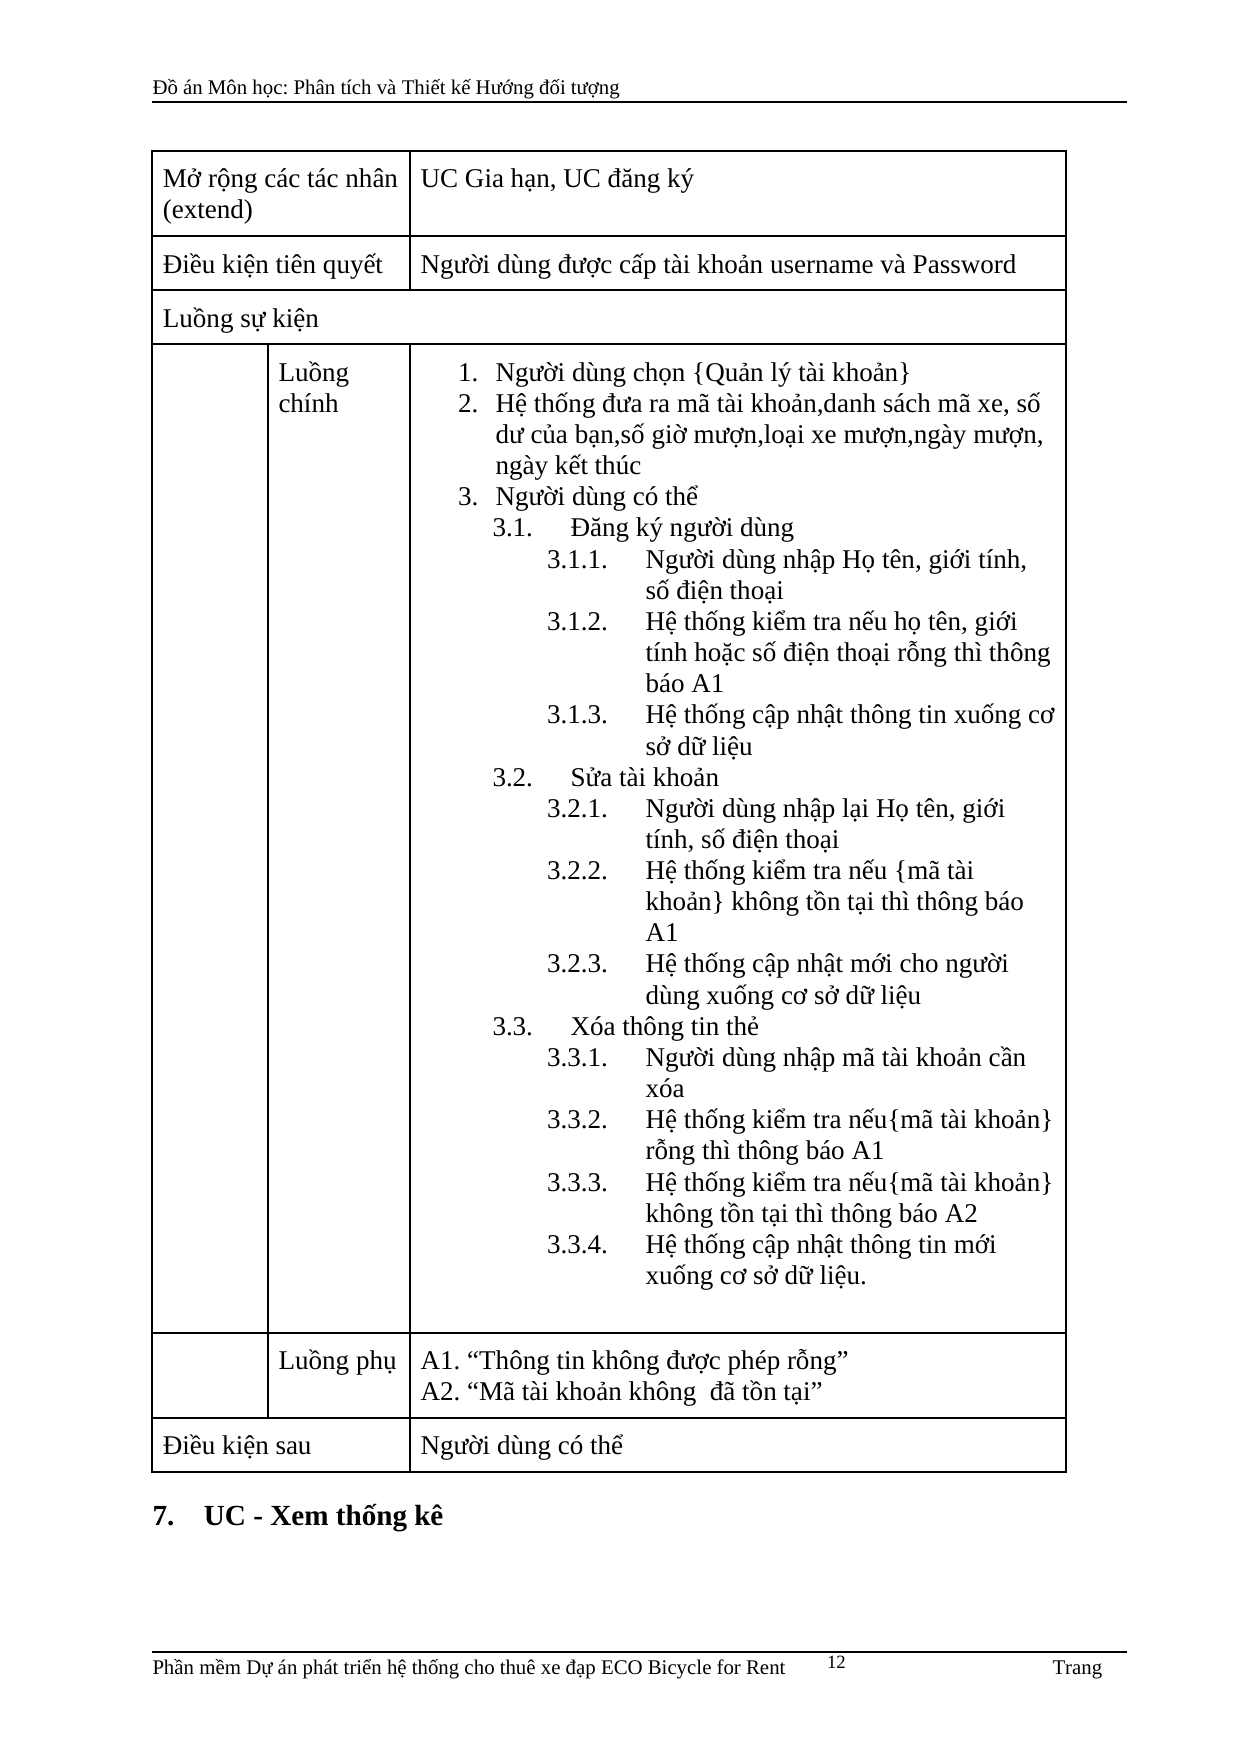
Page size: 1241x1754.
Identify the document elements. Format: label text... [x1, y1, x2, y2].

table_cell [153, 345, 267, 1332]
table_cell UC Gia hạn, UC đăng ký [411, 152, 1065, 235]
table_cell Mở rộng các tác nhân (extend) [153, 152, 409, 235]
table_cell Điều kiện sau [153, 1419, 409, 1471]
table_cell Người dùng được cấp tài khoản username và Password [411, 237, 1065, 289]
table_cell A1. “Thông tin không được phép rỗng” A2. “Mã tài khoản không đã tồn tại” [411, 1334, 1065, 1417]
table_cell Luồng chính [269, 345, 409, 1332]
table_cell Luồng sự kiện [153, 291, 1065, 343]
table_cell Người dùng có thể [411, 1419, 1065, 1471]
table_cell Điều kiện tiên quyết [153, 237, 409, 289]
table_cell Luồng phụ [269, 1334, 409, 1417]
table_cell Người dùng chọn {Quản lý tài khoản} Hệ thống đưa ra mã tài khoản,danh sách mã xe, số dư của bạn,số giờ mượn,loại xe mượn,ngày mượn, ngày kết thúc Người dùng có thể Đăng ký người dùng Người dùng nhập Họ tên, giới tính, số điện thoại Hệ thống kiểm tra nếu họ tên, giới tính hoặc số điện thoại rỗng thì thông báo A1 Hệ thống cập nhật thông tin xuống cơ sở dữ liệu Sửa tài khoản Người dùng nhập lại Họ tên, giới tính, số điện thoại Hệ thống kiểm tra nếu {mã tài khoản} không tồn tại thì thông báo A1 Hệ thống cập nhật mới cho người dùng xuống cơ sở dữ liệu Xóa thông tin thẻ Người dùng nhập mã tài khoản cần xóa Hệ thống kiểm tra nếu{mã tài khoản} rỗng thì thông báo A1 Hệ thống kiểm tra nếu{mã tài khoản} không tồn tại thì thông báo A2 Hệ thống cập nhật thông tin mới xuống cơ sở dữ liệu. [411, 345, 1065, 1332]
subtitle UC - Xem thống kê [152, 1498, 1127, 1532]
table_cell [153, 1334, 267, 1417]
